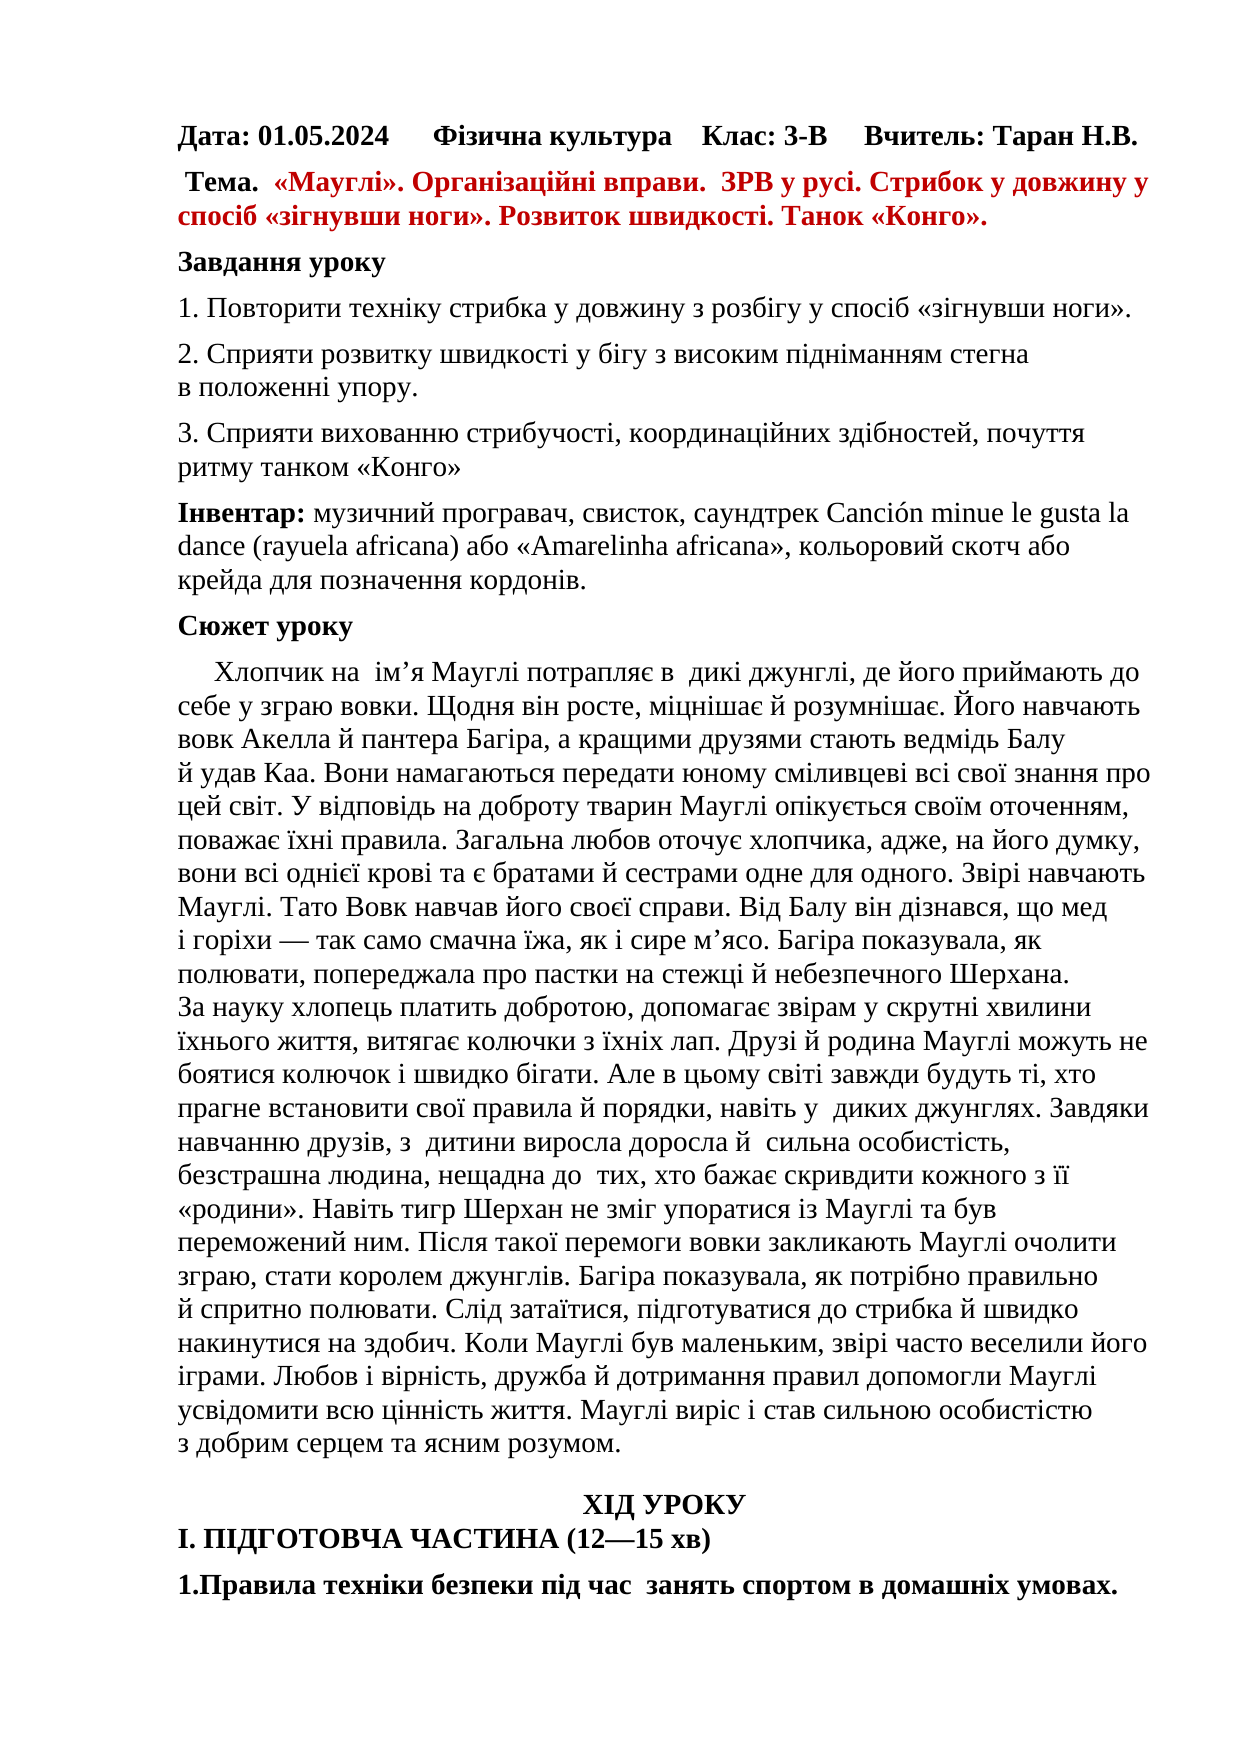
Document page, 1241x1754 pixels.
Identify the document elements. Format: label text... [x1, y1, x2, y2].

text 1.Правила техніки безпеки під час занять спортом в домашніх умовах. [177, 1567, 1152, 1600]
text І. ПІДГОТОВЧА ЧАСТИНА (12—15 хв) [177, 1521, 1152, 1554]
text Сюжет уроку [177, 608, 1152, 642]
text 2. Сприяти розвитку швидкості у бігу з високим підніманням стегна в положенні упору. [177, 336, 1152, 403]
text Хлопчик на ім’я Мауглі потрапляє в дикі джунглі, де його приймають до себе у зграю вовки. Щодня він росте, міцнішає й розумнішає. Його навчають вовк Акелла й пантера Багіра, а кращими друзями стають ведмідь Балу й удав Каа. Вони намагаються передати юному сміливцеві всі свої знання про цей світ. У відповідь на доброту тварин Мауглі опікується своїм оточенням, поважає їхні правила. Загальна любов оточує хлопчика, адже, на його думку, вони всі однієї крові та є братами й сестрами одне для одного. Звірі навчають Мауглі. Тато Вовк навчав його своєї справи. Від Балу він дізнався, що мед і горіхи — так само смачна їжа, як і сире м’ясо. Багіра показувала, як полювати, попереджала про пастки на стежці й небезпечного Шерхана. За науку хлопець платить добротою, допомагає звірам у скрутні хвилини їхнього життя, витягає колючки з їхніх лап. Друзі й родина Мауглі можуть не боятися колючок і швидко бігати. Але в цьому світі завжди будуть ті, хто прагне встановити свої правила й порядки, навіть у диких джунглях. Завдяки навчанню друзів, з дитини виросла доросла й сильна особистість, безстрашна людина, нещадна до тих, хто бажає скривдити кожного з її «родини». Навіть тигр Шерхан не зміг упоратися із Мауглі та був переможений ним. Після такої перемоги вовки закликають Мауглі очолити зграю, стати королем джунглів. Багіра показувала, як потрібно правильно й спритно полювати. Слід затаїтися, підготуватися до стрибка й швидко накинутися на здобич. Коли Мауглі був маленьким, звірі часто веселили його іграми. Любов і вірність, дружба й дотримання правил допомогли Мауглі усвідомити всю цінність життя. Мауглі виріс і став сильною особистістю з добрим серцем та ясним розумом. [177, 654, 1152, 1459]
text Завдання уроку [177, 244, 1152, 277]
text Дата: 01.05.2024 Фізична культура Клас: 3-В Вчитель: Таран Н.В. [177, 118, 1152, 152]
text Тема. «Мауглі». Організаційні вправи. ЗРВ у русі. Стрибок у довжину у спосіб «зігнувши ноги». Розвиток швидкості. Танок «Конго». [177, 164, 1152, 231]
text ХІД УРОКУ [177, 1487, 1152, 1521]
text 3. Сприяти вихованню стрибучості, координаційних здібностей, почуття ритму танком «Конго» [177, 415, 1152, 482]
text Інвентар: музичний програвач, свисток, саундтрек Canción minue le gusta la dance (rayuela africana) або «Amarelinha africana», кольоровий скотч або крейда для позначення кордонів. [177, 495, 1152, 596]
text 1. Повторити техніку стрибка у довжину з розбігу у спосіб «зігнувши ноги». [177, 290, 1152, 323]
